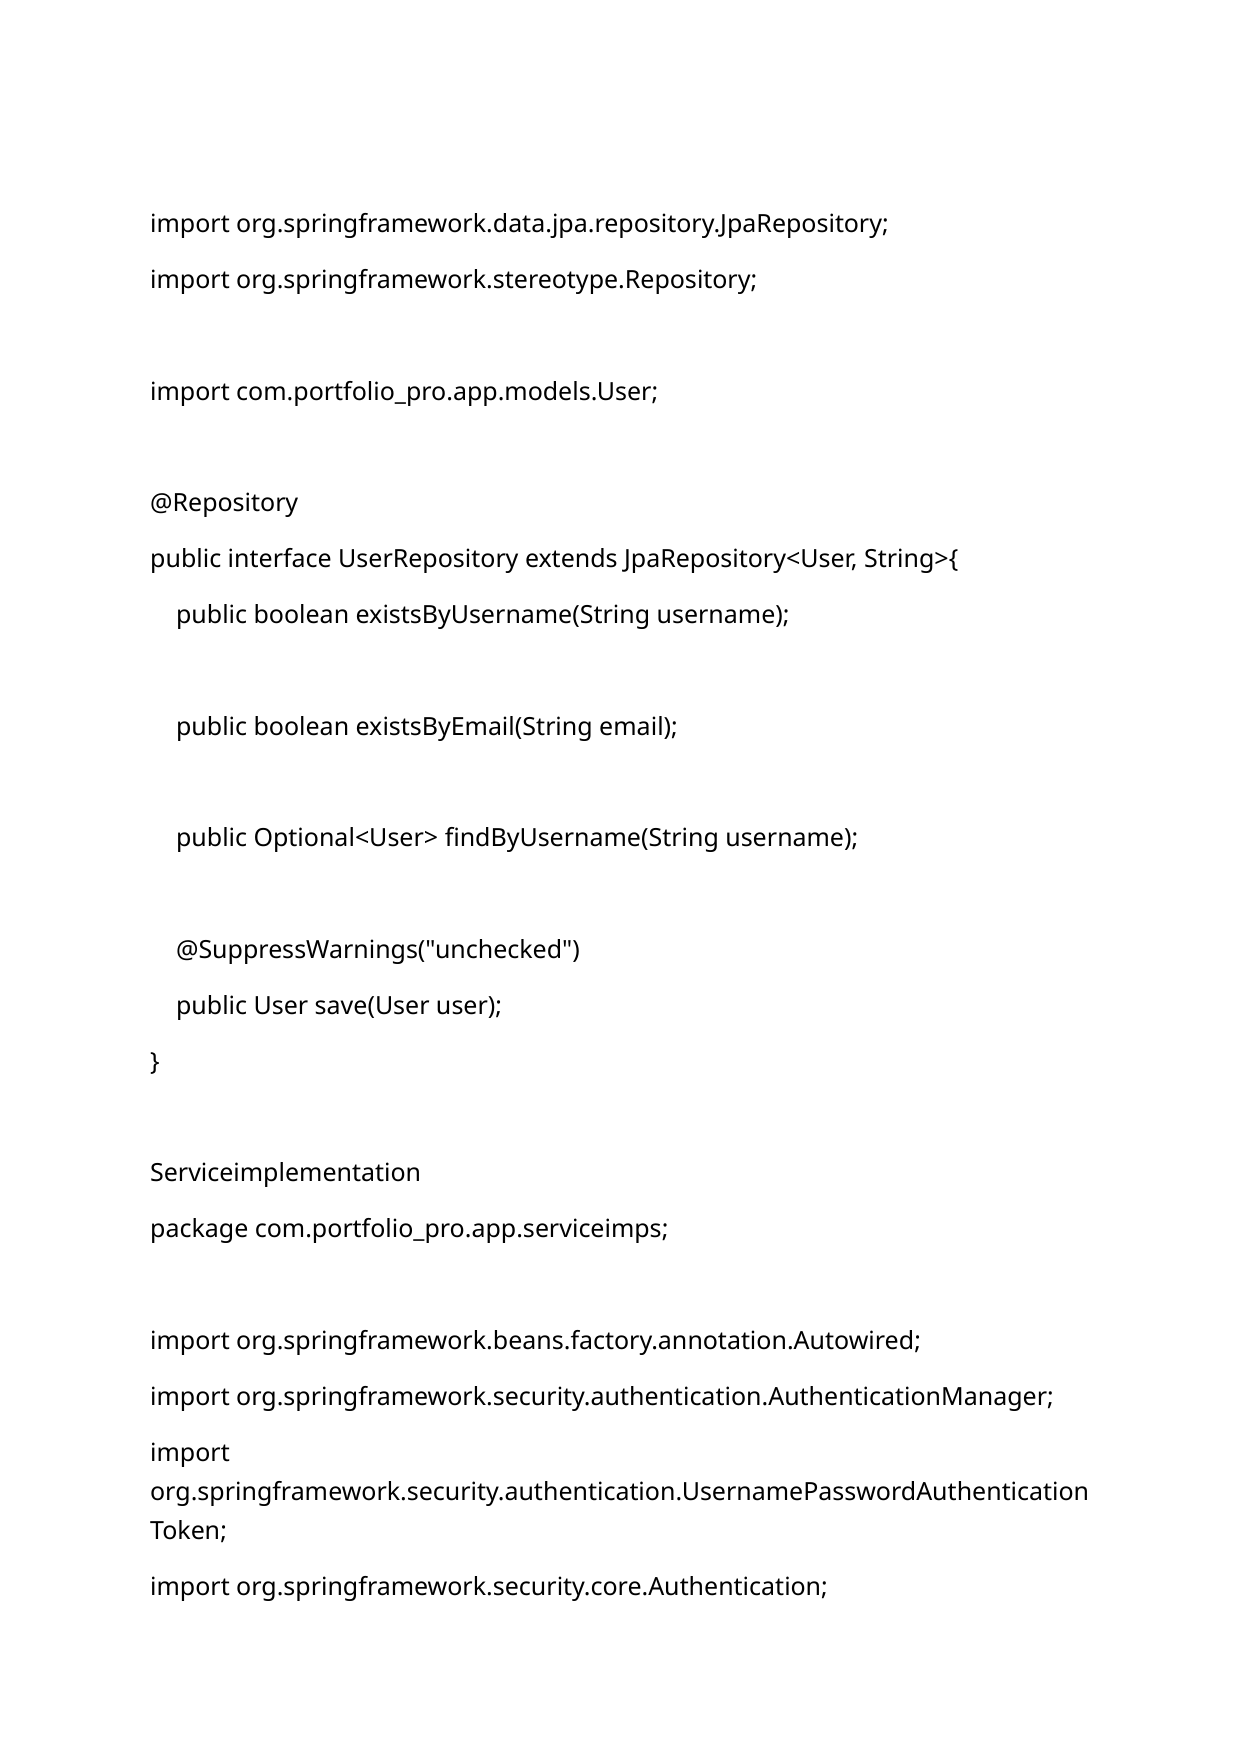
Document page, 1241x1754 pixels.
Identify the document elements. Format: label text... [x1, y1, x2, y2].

text public Optional<User> findByUsername(String username); [150, 820, 1090, 854]
text package com.portfolio_pro.app.serviceimps; [150, 1211, 1090, 1245]
text import org.springframework.stereotype.Repository; [150, 262, 1090, 296]
text import org.springframework.beans.factory.annotation.Autowired; [150, 1322, 1090, 1357]
text Serviceimplementation [150, 1155, 1090, 1189]
text public User save(User user); [150, 987, 1090, 1022]
text import org.springframework.security.authentication.UsernamePasswordAuthenticationToken; [150, 1434, 1090, 1547]
text import org.springframework.security.authentication.AuthenticationManager; [150, 1378, 1090, 1412]
text import com.portfolio_pro.app.models.User; [150, 373, 1090, 407]
text @SuppressWarnings("unchecked") [150, 932, 1090, 966]
text public interface UserRepository extends JpaRepository<User, String>{ [150, 541, 1090, 575]
text @Repository [150, 485, 1090, 519]
text import org.springframework.data.jpa.repository.JpaRepository; [150, 206, 1090, 240]
text public boolean existsByEmail(String email); [150, 708, 1090, 742]
text import org.springframework.security.core.Authentication; [150, 1568, 1090, 1602]
text } [150, 1043, 1090, 1077]
text public boolean existsByUsername(String username); [150, 597, 1090, 631]
